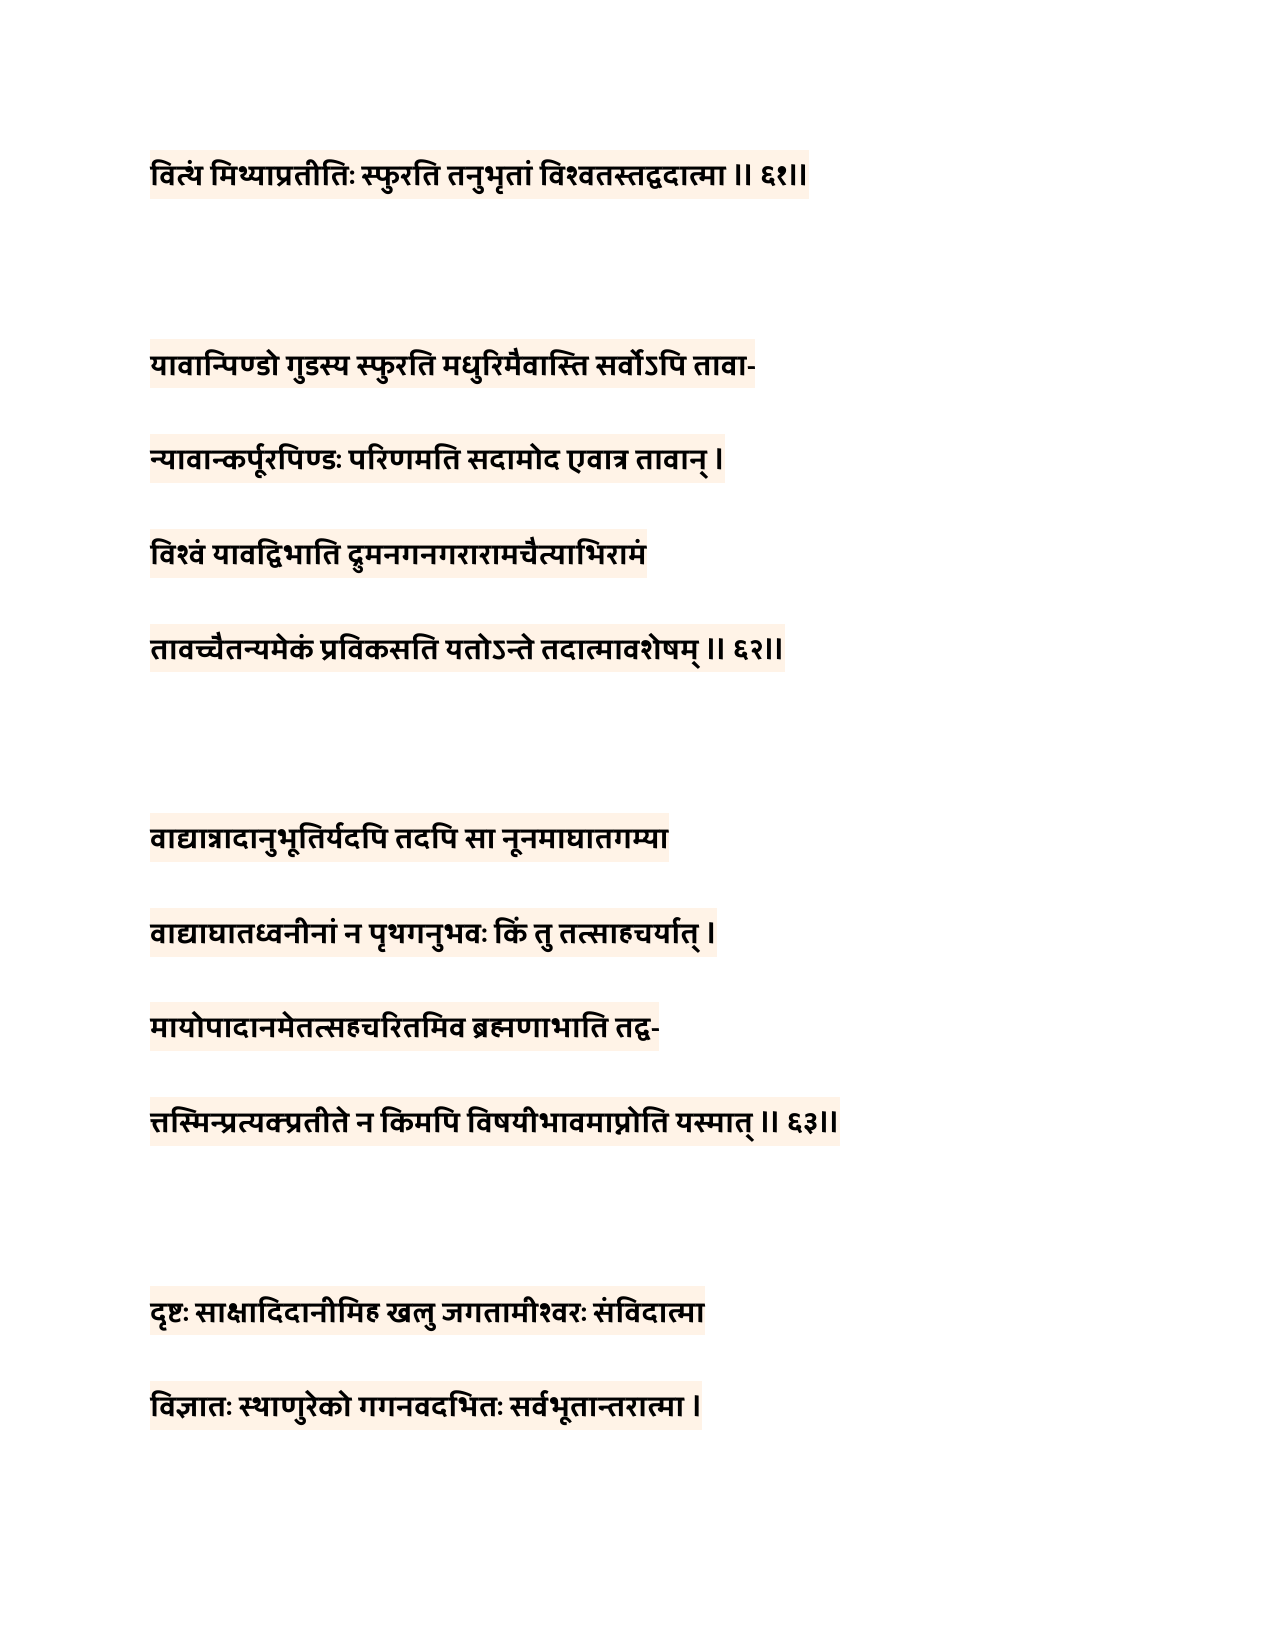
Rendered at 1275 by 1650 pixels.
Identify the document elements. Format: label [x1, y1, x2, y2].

text [150, 150, 1125, 1430]
